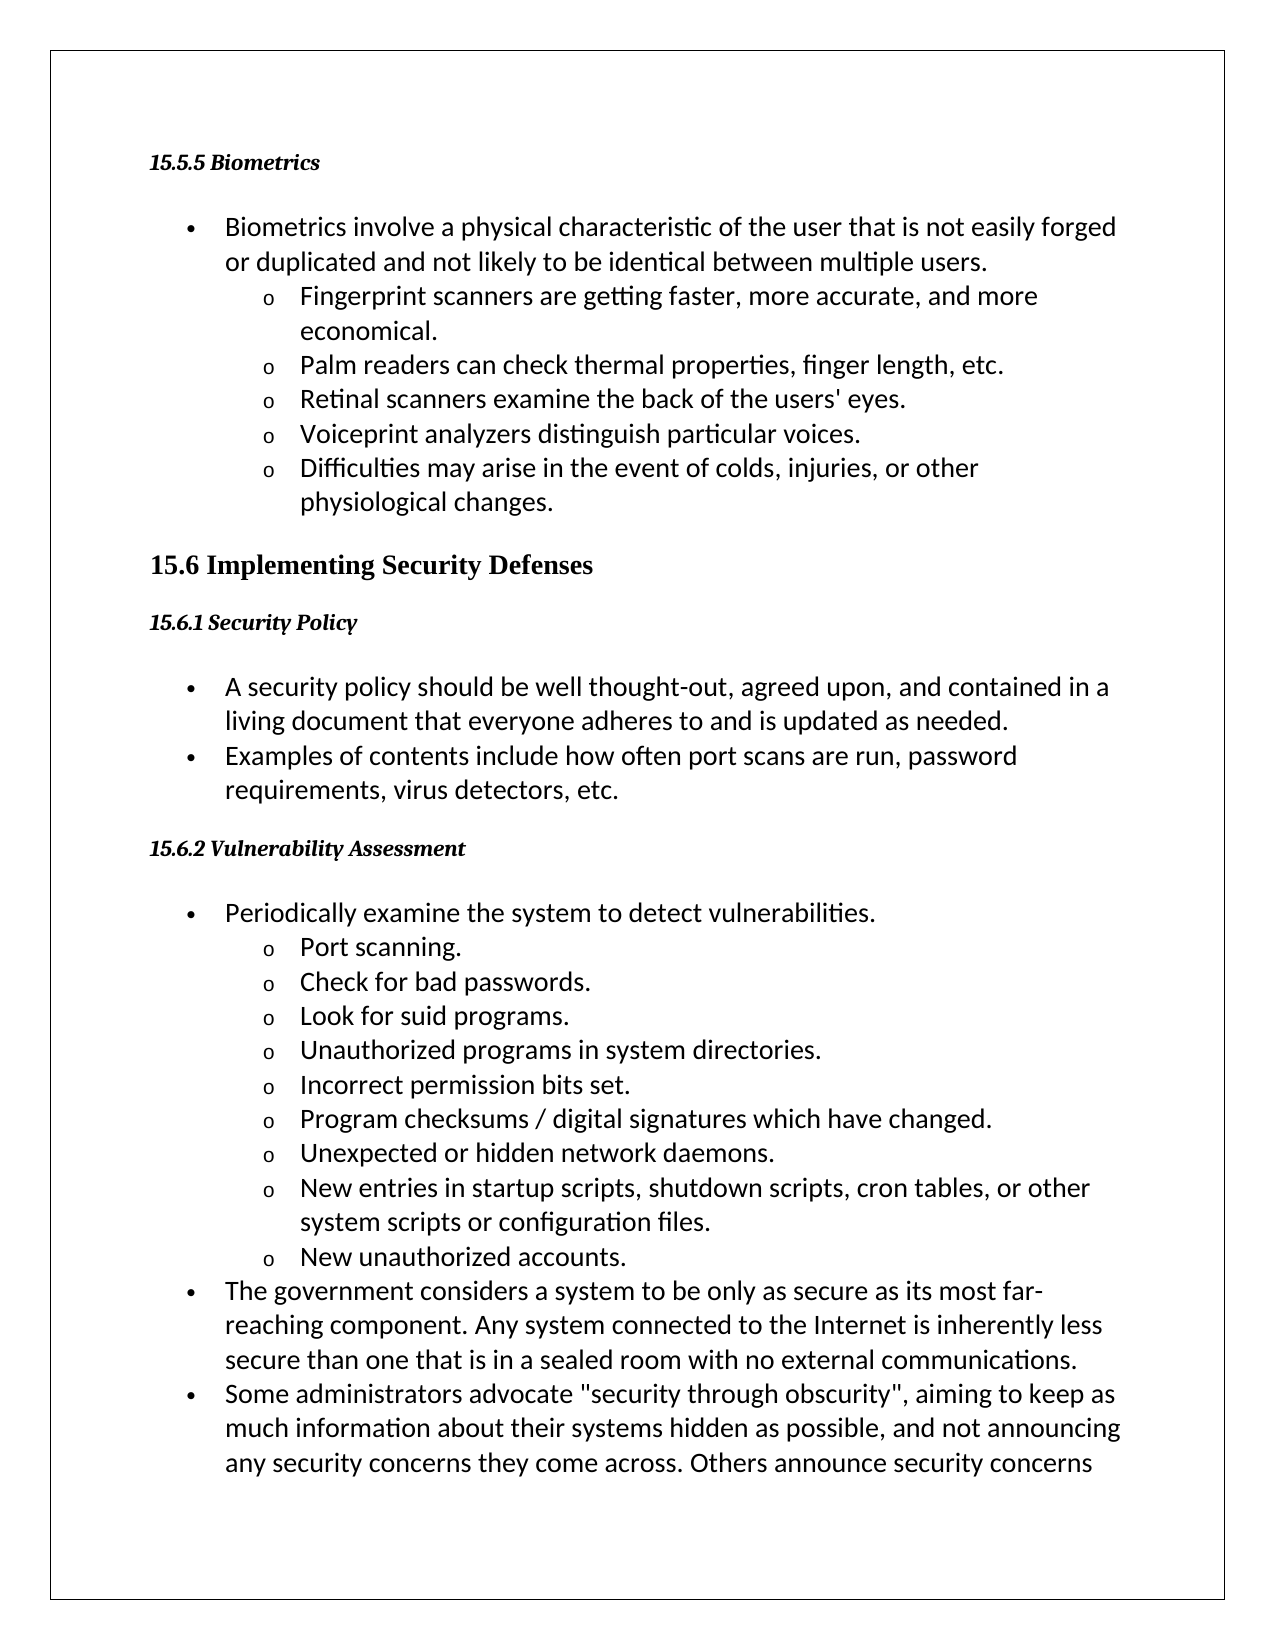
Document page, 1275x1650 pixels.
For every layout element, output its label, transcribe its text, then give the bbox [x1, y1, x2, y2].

subtitle 15.6.2 Vulnerability Assessment [150, 836, 1125, 862]
list Retinal scanners examine the back of the users' eyes. [262, 381, 1125, 416]
list Check for bad passwords. [262, 964, 1125, 998]
list The government considers a system to be only as secure as its most far-reaching component. Any system connected to the Internet is inherently less secure than one that is in a sealed room with no external communications. [187, 1273, 1125, 1376]
list Periodically examine the system to detect vulnerabilities. [187, 895, 1125, 929]
list Examples of contents include how often port scans are run, password requirements, virus detectors, etc. [187, 738, 1125, 806]
list New entries in startup scripts, shutdown scripts, cron tables, or other system scripts or configuration files. [262, 1170, 1125, 1239]
list New unauthorized accounts. [262, 1239, 1125, 1273]
list Incorrect permission bits set. [262, 1067, 1125, 1101]
subtitle 15.5.5 Biometrics [150, 150, 1125, 176]
list Palm readers can check thermal properties, finger length, etc. [262, 347, 1125, 381]
list Biometrics involve a physical characteristic of the user that is not easily forged or duplicated and not likely to be identical between multiple users. [187, 209, 1125, 278]
list Difficulties may arise in the event of colds, injuries, or other physiological changes. [262, 450, 1125, 519]
subtitle 15.6 Implementing Security Defenses [150, 548, 1125, 580]
list Look for suid programs. [262, 998, 1125, 1032]
subtitle 15.6.1 Security Policy [150, 609, 1125, 636]
list Unauthorized programs in system directories. [262, 1032, 1125, 1067]
list Unexpected or hidden network daemons. [262, 1136, 1125, 1170]
list Voiceprint analyzers distinguish particular voices. [262, 416, 1125, 450]
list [187, 1376, 1125, 1479]
list A security policy should be well thought-out, agreed upon, and contained in a living document that everyone adheres to and is updated as needed. [187, 669, 1125, 738]
list Port scanning. [262, 929, 1125, 964]
list Program checksums / digital signatures which have changed. [262, 1101, 1125, 1136]
list Fingerprint scanners are getting faster, more accurate, and more economical. [262, 278, 1125, 347]
